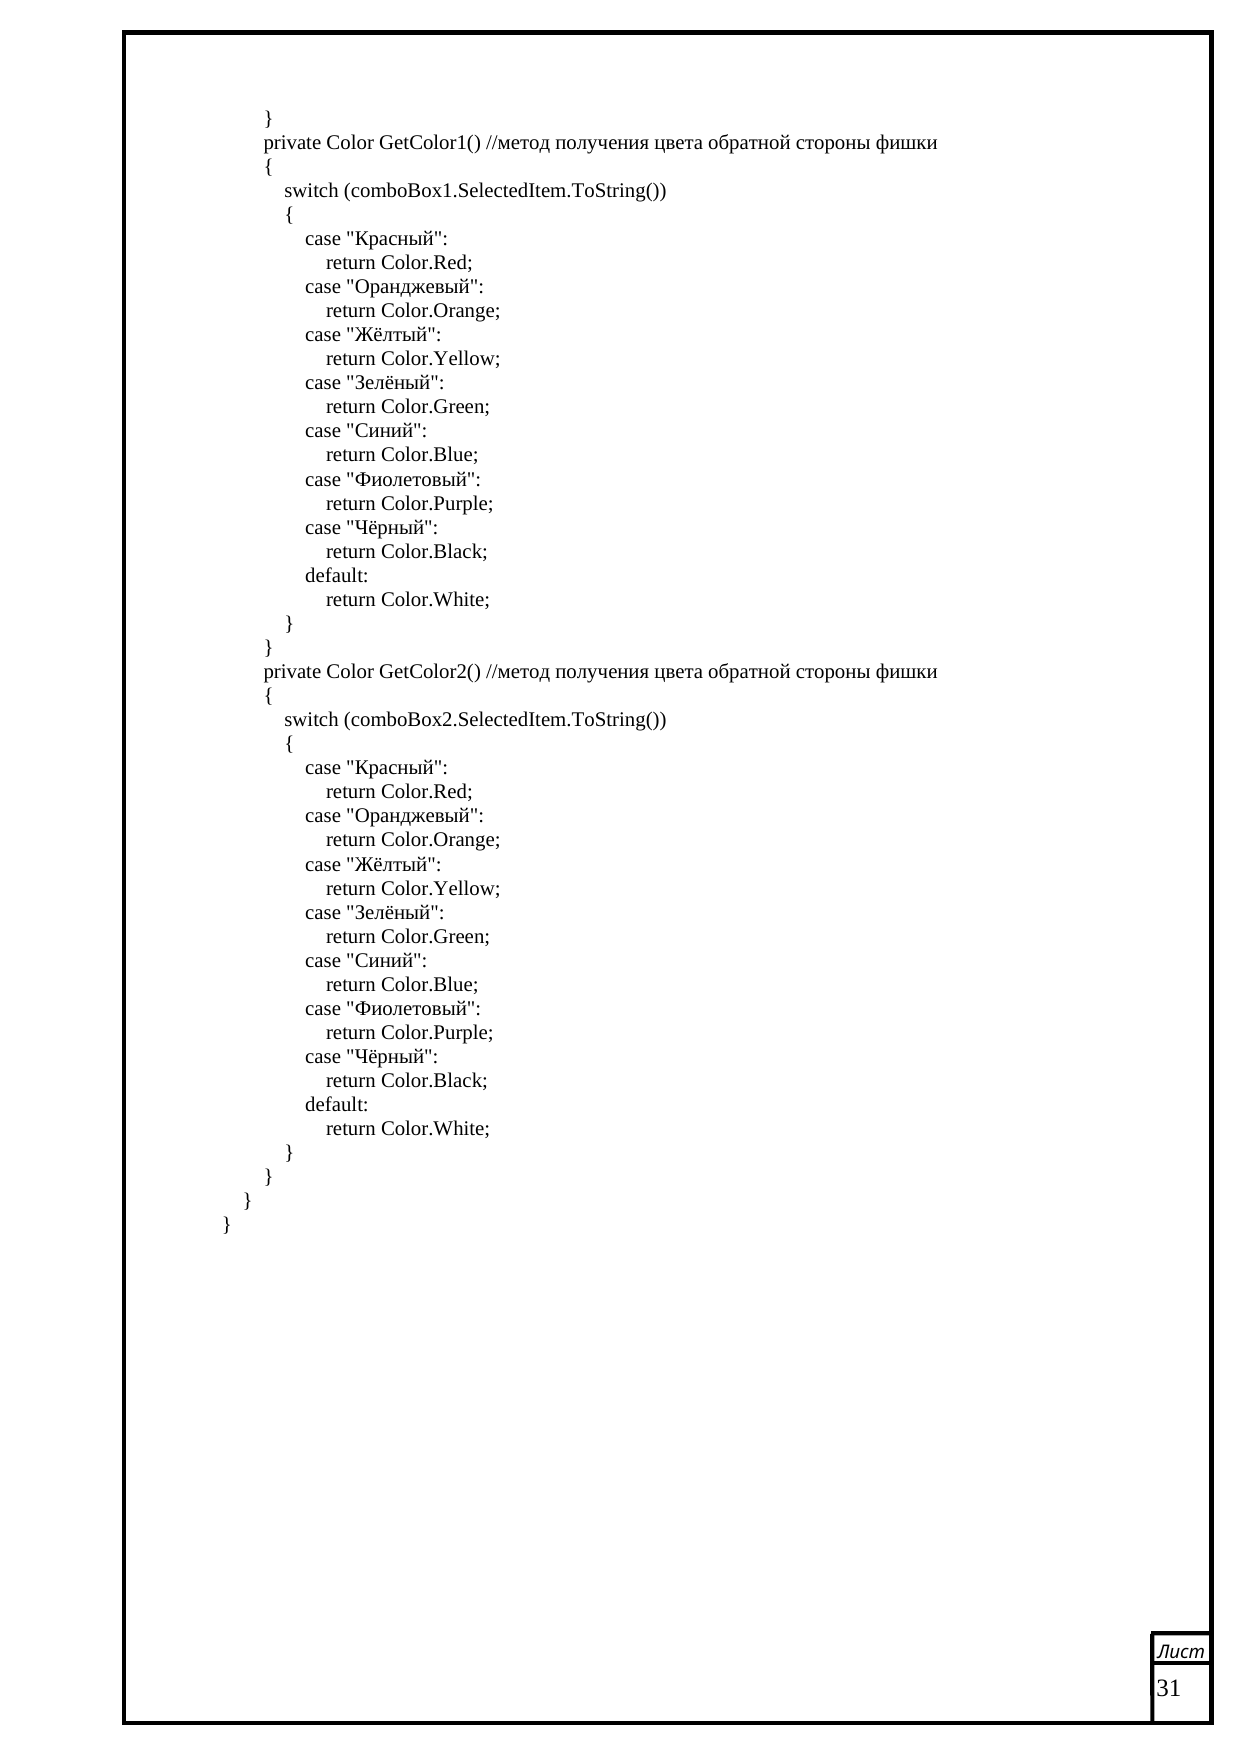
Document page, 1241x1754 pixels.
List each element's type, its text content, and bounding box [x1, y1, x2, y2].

text } [148, 1140, 1181, 1164]
text } [148, 1188, 1181, 1212]
text case "Красный": [148, 755, 1181, 779]
text } [148, 611, 1181, 635]
text } [148, 635, 1181, 659]
text case "Чёрный": [148, 514, 1181, 539]
text } [148, 1212, 1181, 1236]
text case "Чёрный": [148, 1044, 1181, 1068]
text { [148, 683, 1181, 707]
text return Color.Black; [148, 1068, 1181, 1092]
text case "Фиолетовый": [148, 466, 1181, 491]
text { [148, 202, 1181, 226]
text switch (comboBox2.SelectedItem.ToString()) [148, 707, 1181, 731]
text { [148, 154, 1181, 178]
text case "Зелёный": [148, 370, 1181, 394]
text return Color.Orange; [148, 298, 1181, 322]
text return Color.Orange; [148, 827, 1181, 851]
text case "Синий": [148, 948, 1181, 972]
text private Color GetColor2() //метод получения цвета обратной стороны фишки [148, 659, 1181, 683]
text { [148, 731, 1181, 755]
text return Color.Red; [148, 779, 1181, 803]
text return Color.Green; [148, 394, 1181, 418]
text return Color.Yellow; [148, 876, 1181, 899]
text } [148, 1164, 1181, 1188]
text case "Синий": [148, 418, 1181, 442]
text return Color.Blue; [148, 442, 1181, 466]
text return Color.Yellow; [148, 346, 1181, 370]
text case "Фиолетовый": [148, 996, 1181, 1020]
text return Color.Purple; [148, 491, 1181, 514]
text default: [148, 1092, 1181, 1116]
text case "Жёлтый": [148, 322, 1181, 346]
text switch (comboBox1.SelectedItem.ToString()) [148, 178, 1181, 202]
text return Color.Purple; [148, 1020, 1181, 1044]
text default: [148, 563, 1181, 587]
text return Color.Red; [148, 250, 1181, 274]
text return Color.Green; [148, 924, 1181, 948]
text case "Оранджевый": [148, 803, 1181, 827]
text return Color.Blue; [148, 972, 1181, 996]
text return Color.White; [148, 587, 1181, 611]
text case "Зелёный": [148, 899, 1181, 924]
text case "Оранджевый": [148, 274, 1181, 298]
text return Color.White; [148, 1116, 1181, 1140]
text case "Жёлтый": [148, 851, 1181, 876]
text case "Красный": [148, 226, 1181, 250]
text return Color.Black; [148, 539, 1181, 563]
text private Color GetColor1() //метод получения цвета обратной стороны фишки [148, 129, 1181, 154]
text } [148, 106, 1181, 129]
